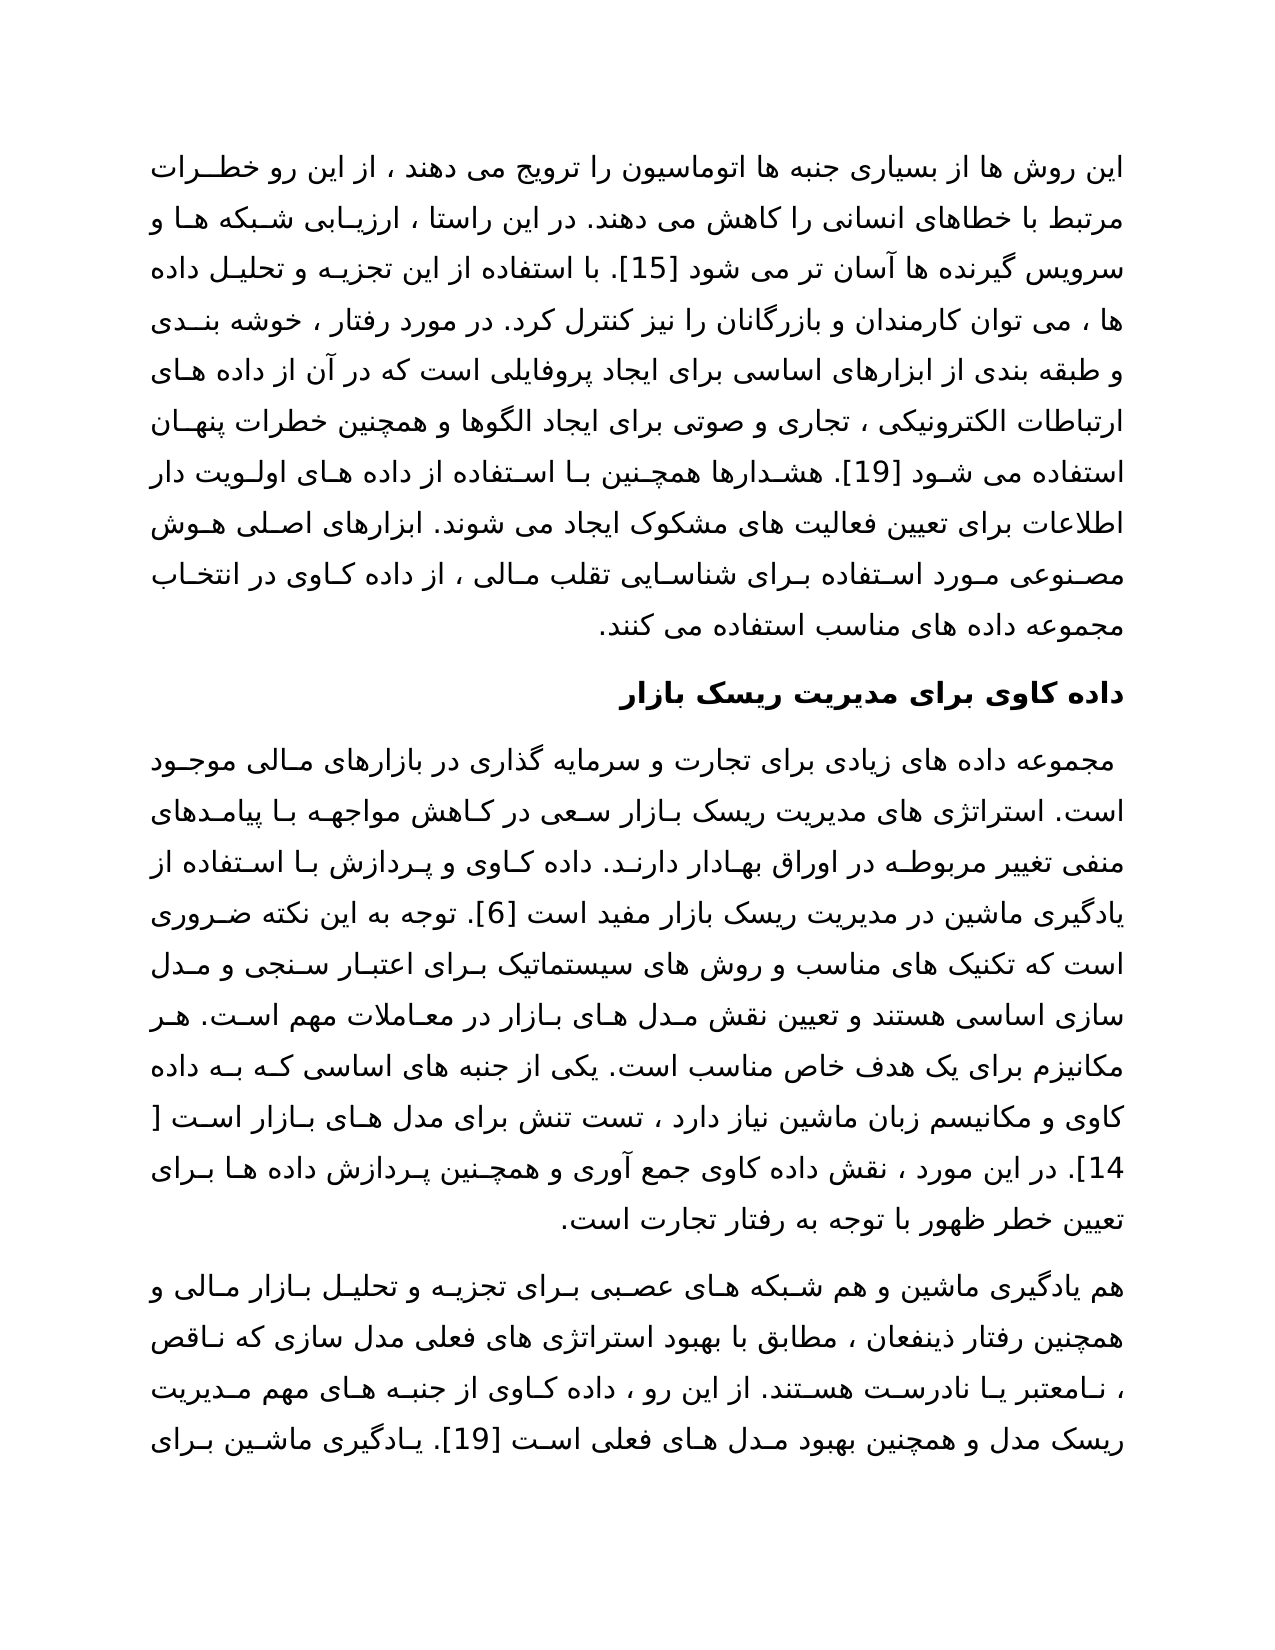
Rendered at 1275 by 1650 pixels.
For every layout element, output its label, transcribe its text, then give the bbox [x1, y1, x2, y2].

text مجموعه داده های زیادی برای تجارت و سرمایه گذاری در بازارهای مالی موجود است. استراتژی های مدیریت ریسک بازار سعی در کاهش مواجهه با پیامدهای منفی تغییر مربوطه در اوراق بهادار دارند. داده کاوی و پردازش با استفاده از یادگیری ماشین در مدیریت ریسک بازار مفید است [6]. توجه به این نکته ضروری است که تکنیک های مناسب و روش های سیستماتیک برای اعتبار سنجی و مدل سازی اساسی هستند و تعیین نقش مدل های بازار در معاملات مهم است. هر مکانیزم برای یک هدف خاص مناسب است. یکی از جنبه های اساسی که به داده کاوی و مکانیسم زبان ماشین نیاز دارد ، تست تنش برای مدل های بازار است [14]. در این مورد ، نقش داده کاوی جمع آوری و همچنین پردازش داده ها برای تعیین خطر ظهور با توجه به رفتار تجارت است. [150, 744, 1125, 1236]
text داده کاوی برای مدیریت ریسک بازار [150, 676, 1125, 710]
